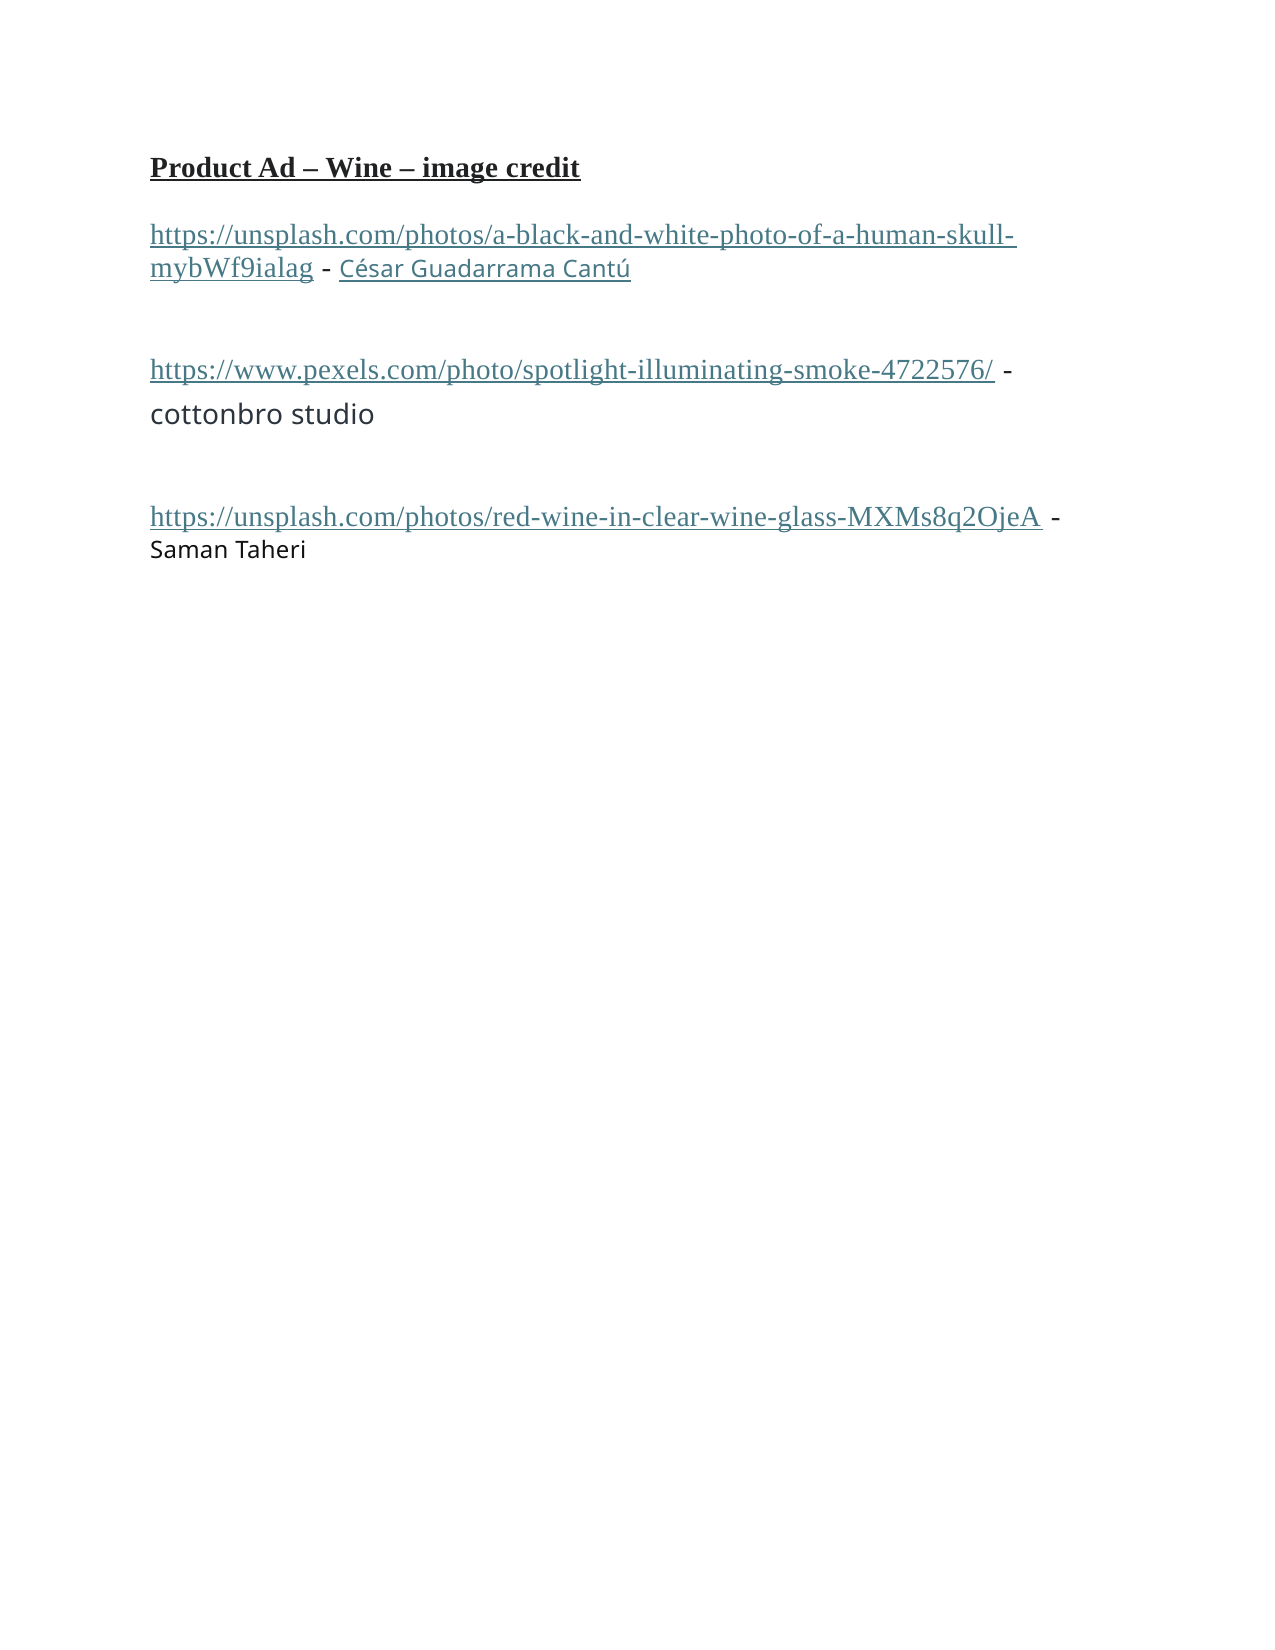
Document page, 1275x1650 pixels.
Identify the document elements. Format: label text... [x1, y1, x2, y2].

subtitle cottonbro studio [150, 386, 1125, 432]
text https://unsplash.com/photos/a-black-and-white-photo-of-a-human-skull-mybWf9ialag - César Guadarrama Cantú [150, 217, 1125, 285]
text https://unsplash.com/photos/red-wine-in-clear-wine-glass-MXMs8q2OjeA - Saman Taheri [150, 499, 1125, 566]
text https://www.pexels.com/photo/spotlight-illuminating-smoke-4722576/ - [150, 352, 1125, 386]
text Product Ad – Wine – image credit [150, 150, 1125, 183]
